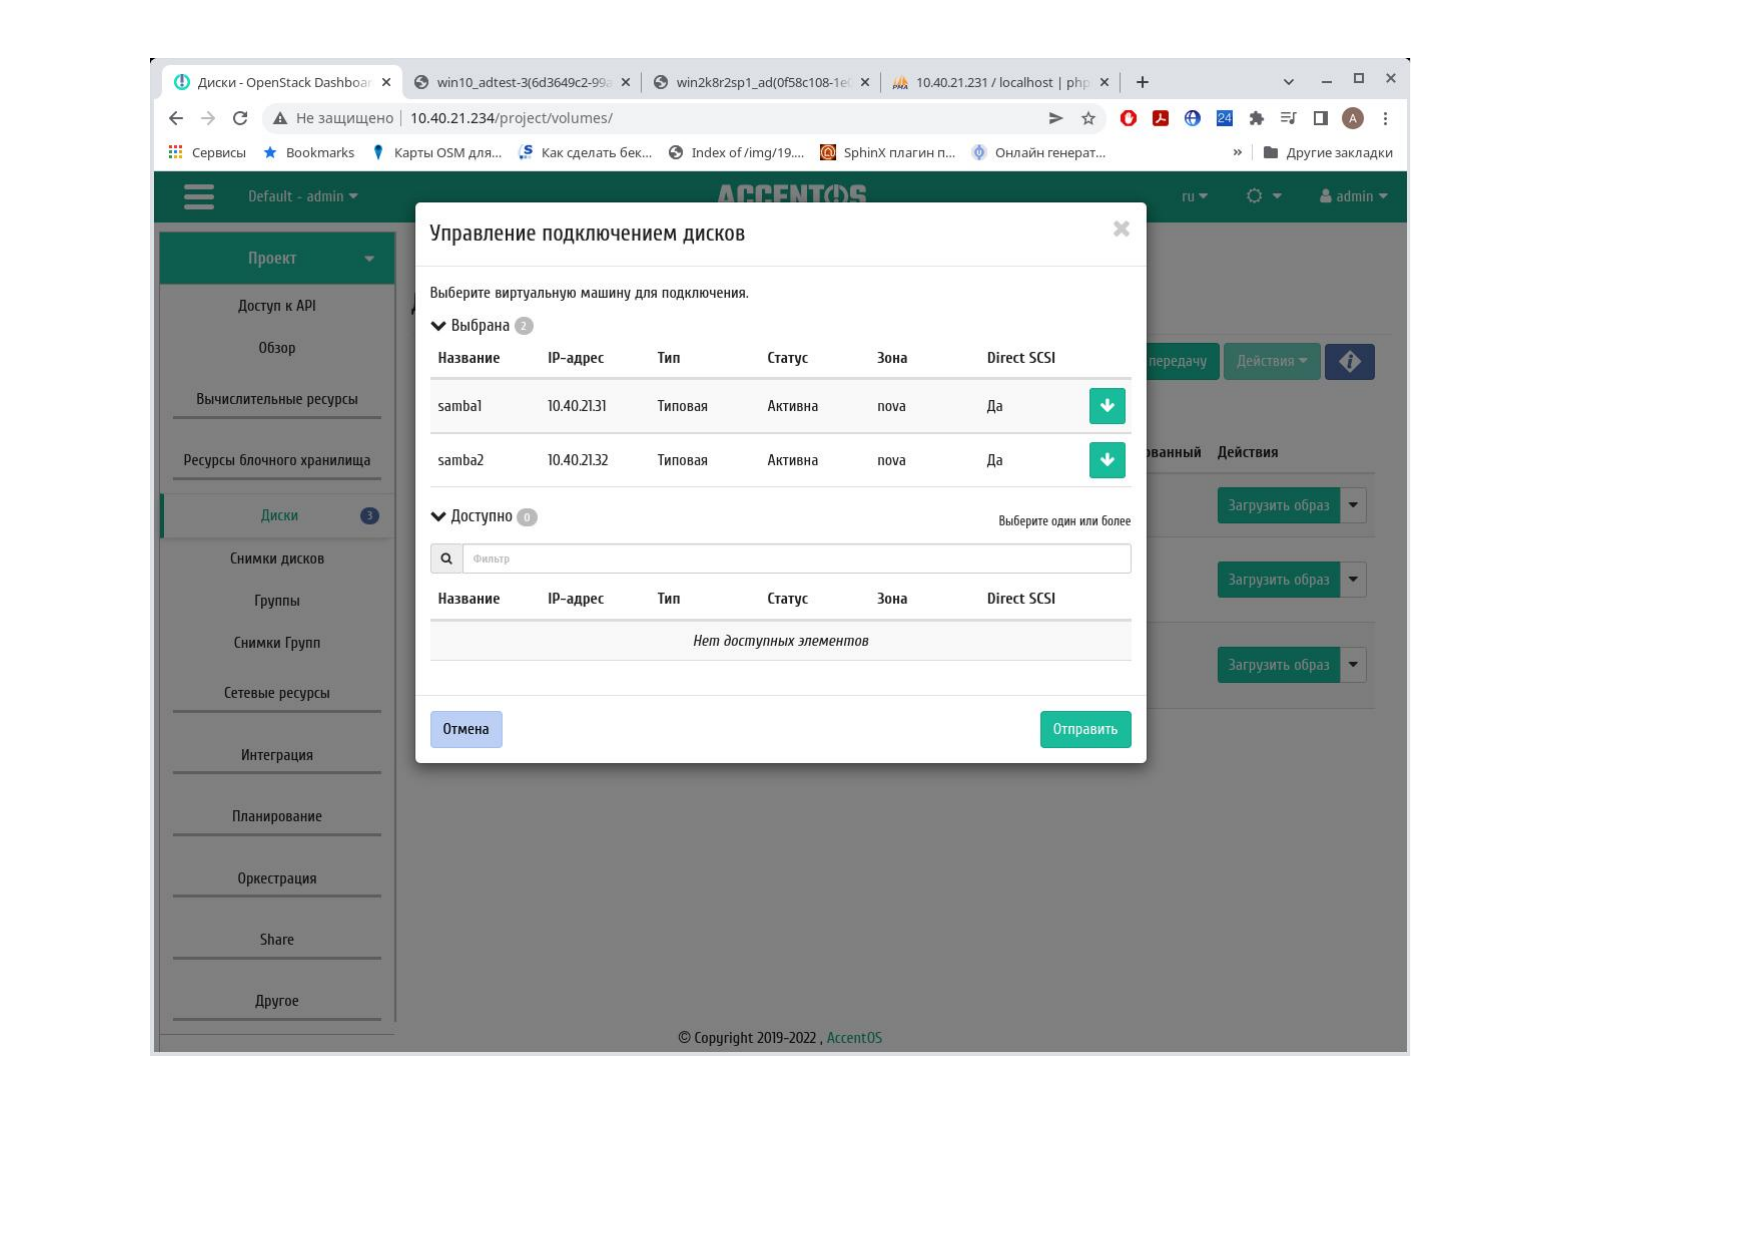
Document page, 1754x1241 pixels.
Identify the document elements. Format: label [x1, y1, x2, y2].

picture [150, 58, 1410, 1056]
